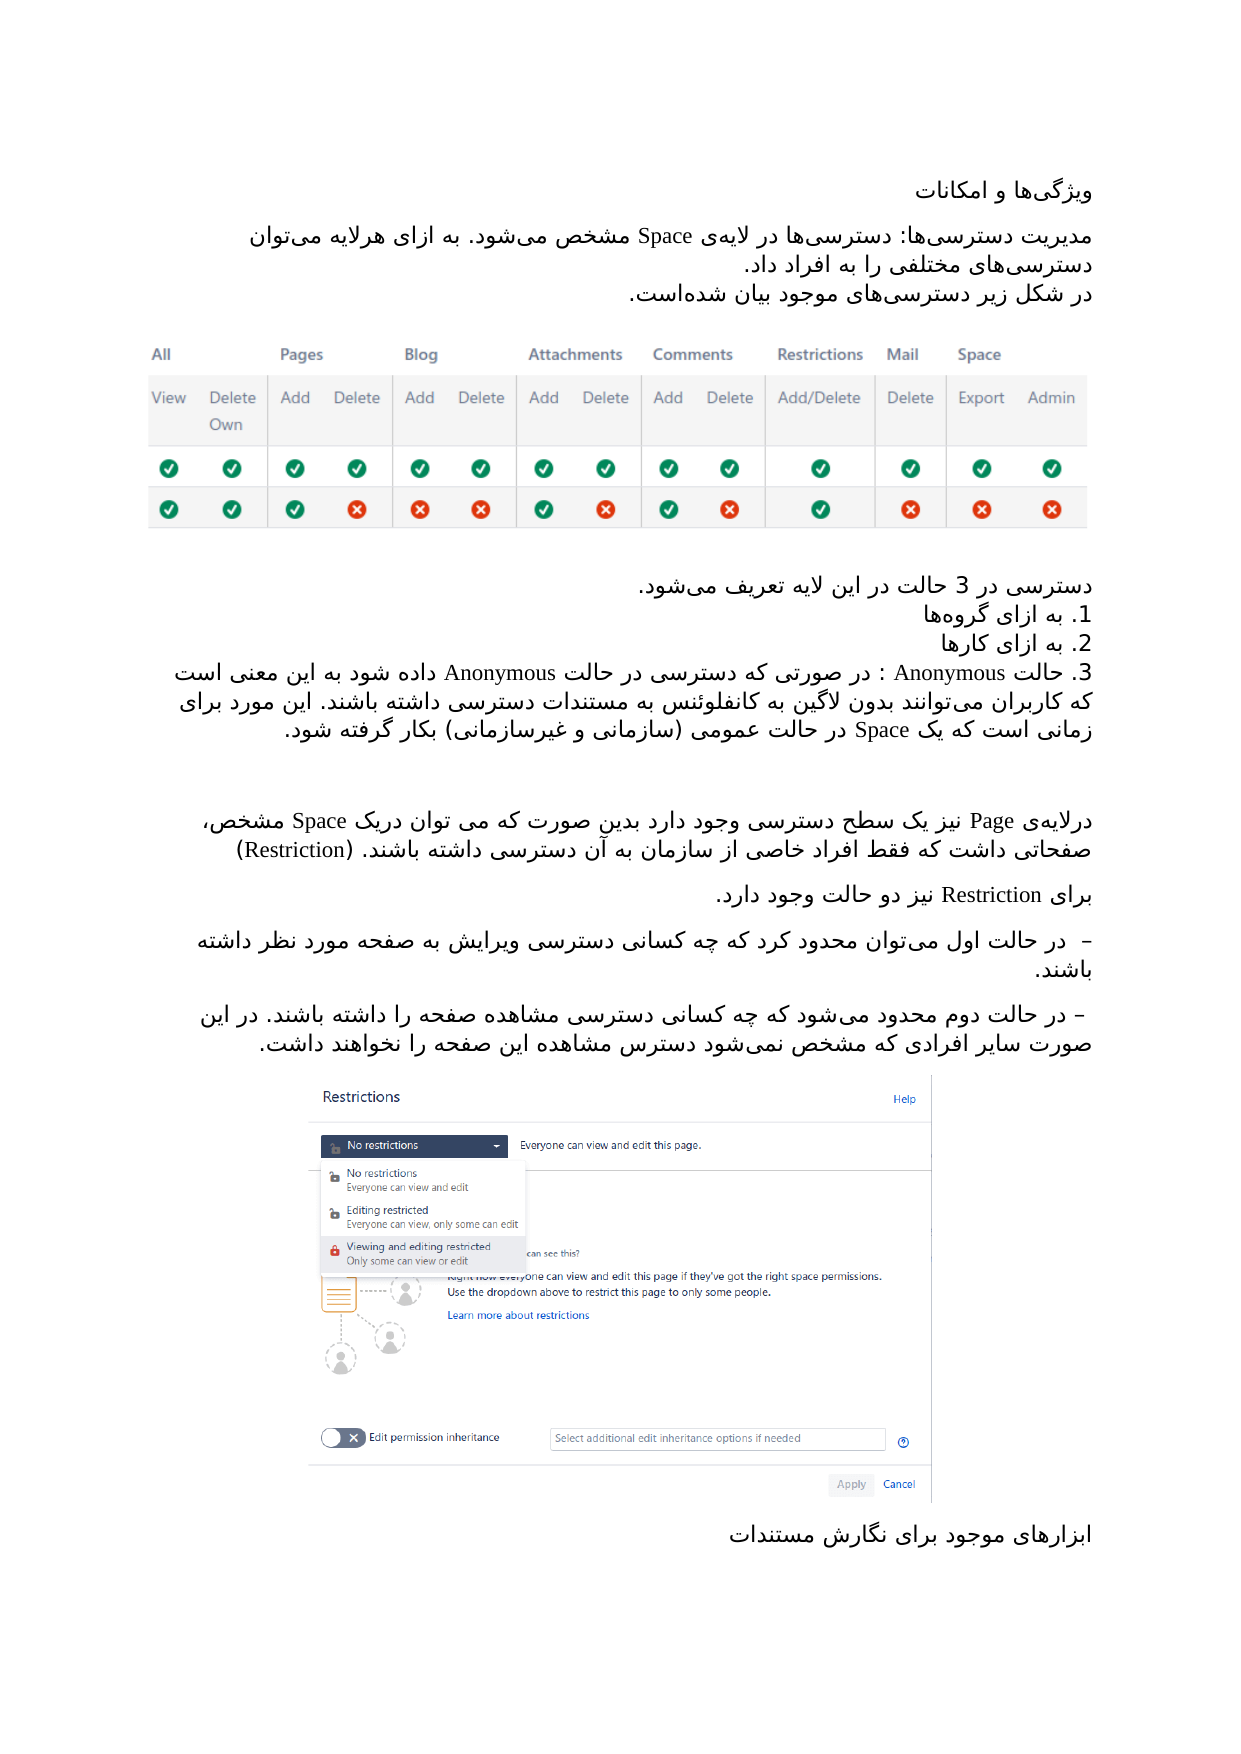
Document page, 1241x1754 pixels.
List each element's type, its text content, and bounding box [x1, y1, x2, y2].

text ویژگی‌ها و امکانات [148, 177, 1093, 204]
text – در حالت دوم محدود می‌شود که چه کسانی دسترسی مشاهده صفحه را داشته باشند. در این صورت سایر افرادی که مشخص نمی‌شود دسترس مشاهده این صفحه را نخواهند داشت. [148, 1001, 1093, 1057]
text برای Restriction نیز دو حالت وجود دارد. [148, 882, 1093, 908]
text مدیریت دسترسی‌ها: دسترسی‌ها در لایه‌ی Space مشخص می‌شود. به ازای هرلایه می‌توان دسترسی‌های مختلفی را به افراد داد. در شکل زیر دسترسی‌های موجود بیان شده‌است. [148, 223, 1093, 307]
text – در حالت اول می‌توان محدود کرد که چه کسانی دسترسی ویرایش به صفحه مورد نظر داشته باشند. [148, 927, 1093, 982]
picture [148, 325, 1093, 554]
text درلایه‌ی Page نیز یک سطح دسترسی وجود دارد بدین صورت که می توان دریک Space مشخص، صفحاتی داشت که فقط افراد خاصی از سازمان به آن دسترسی داشته باشند. (Restriction) [148, 807, 1093, 863]
text دسترسی در 3 حالت در این لایه تعریف می‌شود. 1. به ازای گروه‌ها 2. به ازای کارها 3. حالت Anonymous : در صورتی که دسترسی در حالت Anonymous داده شود به این معنی است که کاربران می‌توانند بدون لاگین به کانفلوئنس به مستندات دسترسی داشته باشند. این مورد برای زمانی است که یک Space در حالت عمومی (سازمانی و غیرسازمانی) بکار گرفته شود. [148, 573, 1093, 743]
picture [308, 1075, 932, 1503]
text ابزارهای موجود برای نگارش مستندات [148, 1521, 1093, 1548]
